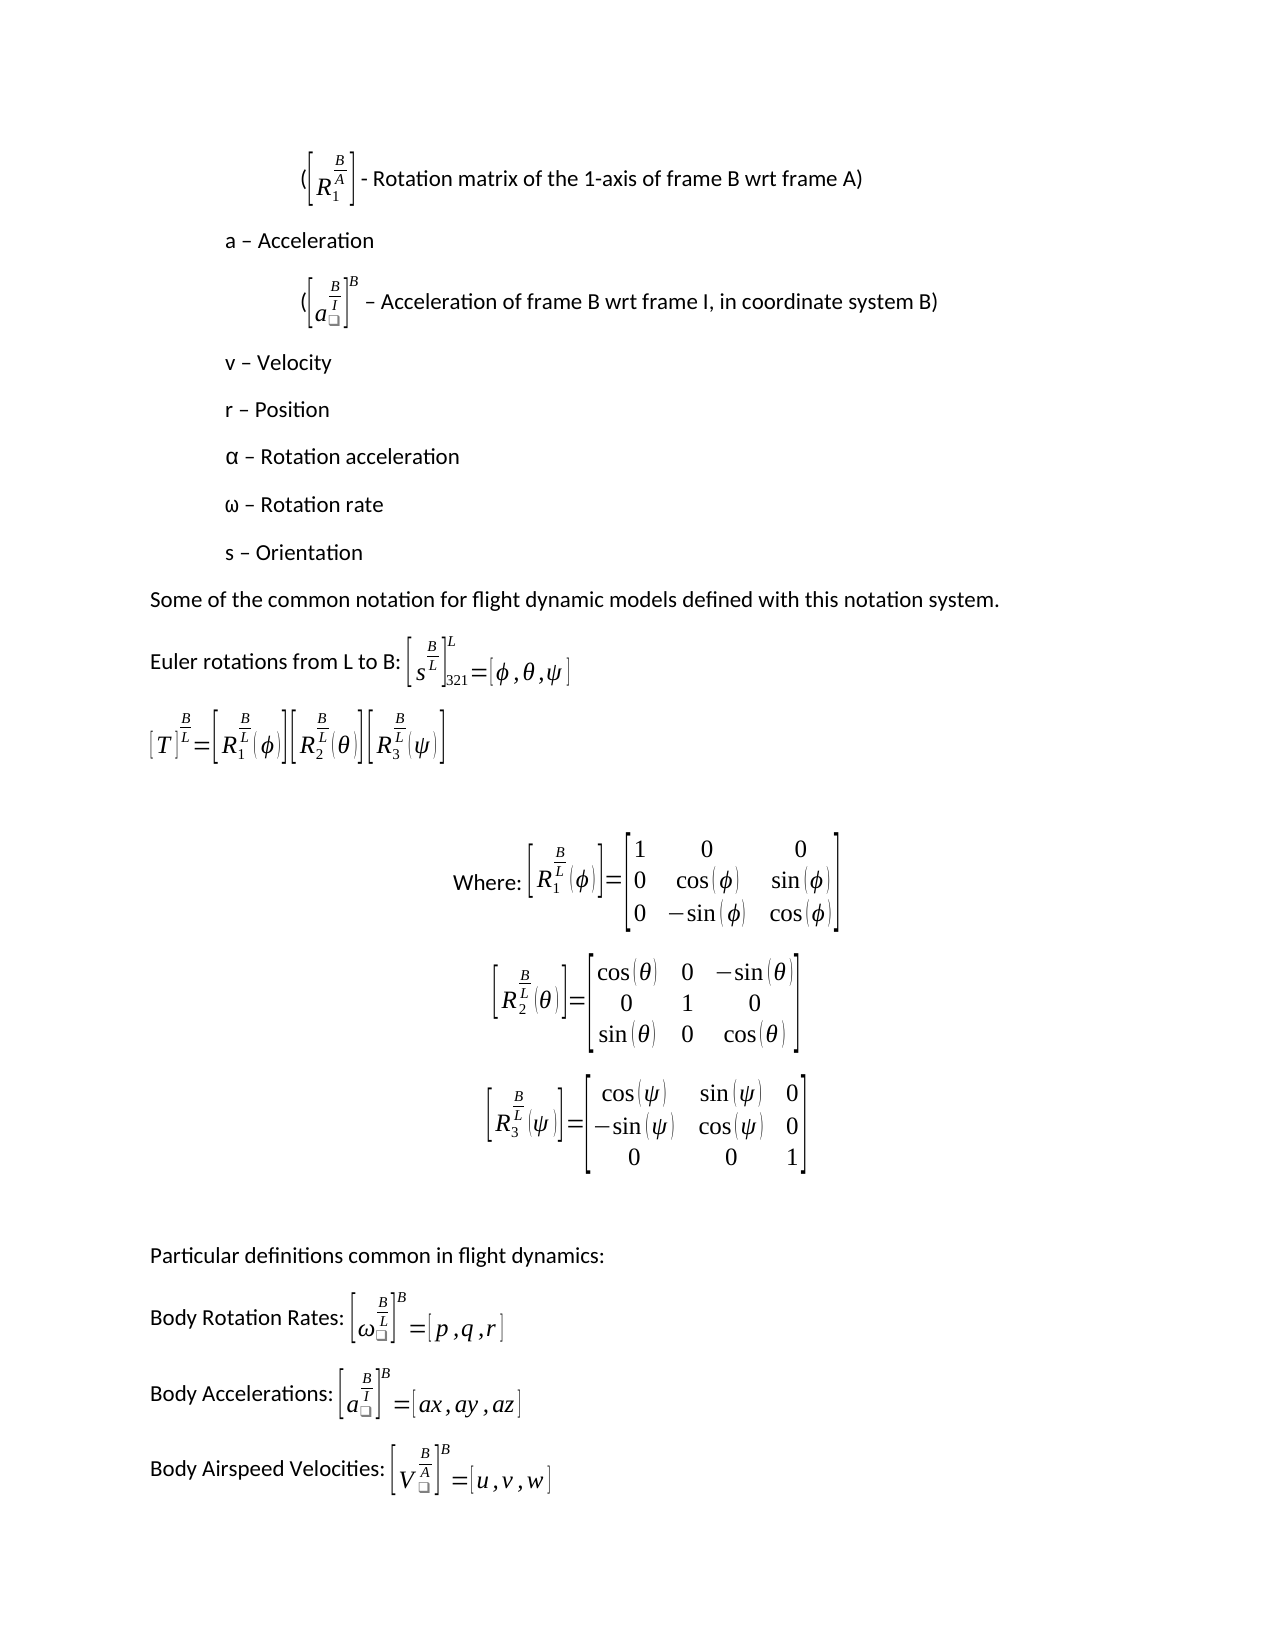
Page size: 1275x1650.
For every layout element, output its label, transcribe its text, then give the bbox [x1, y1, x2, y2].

text s – Orientation [225, 538, 1144, 567]
text ω – Rotation rate [225, 490, 1144, 519]
text ( – Acceleration of frame B wrt frame I, in coordinate system B) [225, 273, 1144, 330]
text α – Rotation acceleration [225, 442, 1144, 471]
text Some of the common notation for flight dynamic models defined with this notation system. [150, 585, 1144, 613]
text Body Accelerations: [150, 1364, 1144, 1421]
text Body Airspeed Velocities: [150, 1440, 1144, 1497]
text ( - Rotation matrix of the 1-axis of frame B wrt frame A) [225, 150, 1144, 207]
text Where: [150, 831, 1144, 933]
text Euler rotations from L to B: [150, 632, 1144, 689]
text a – Acceleration [225, 226, 1144, 254]
text v – Velocity [225, 348, 1144, 377]
text Body Rotation Rates: [150, 1288, 1144, 1345]
text Particular definitions common in flight dynamics: [150, 1241, 1144, 1269]
text r – Position [225, 395, 1144, 423]
